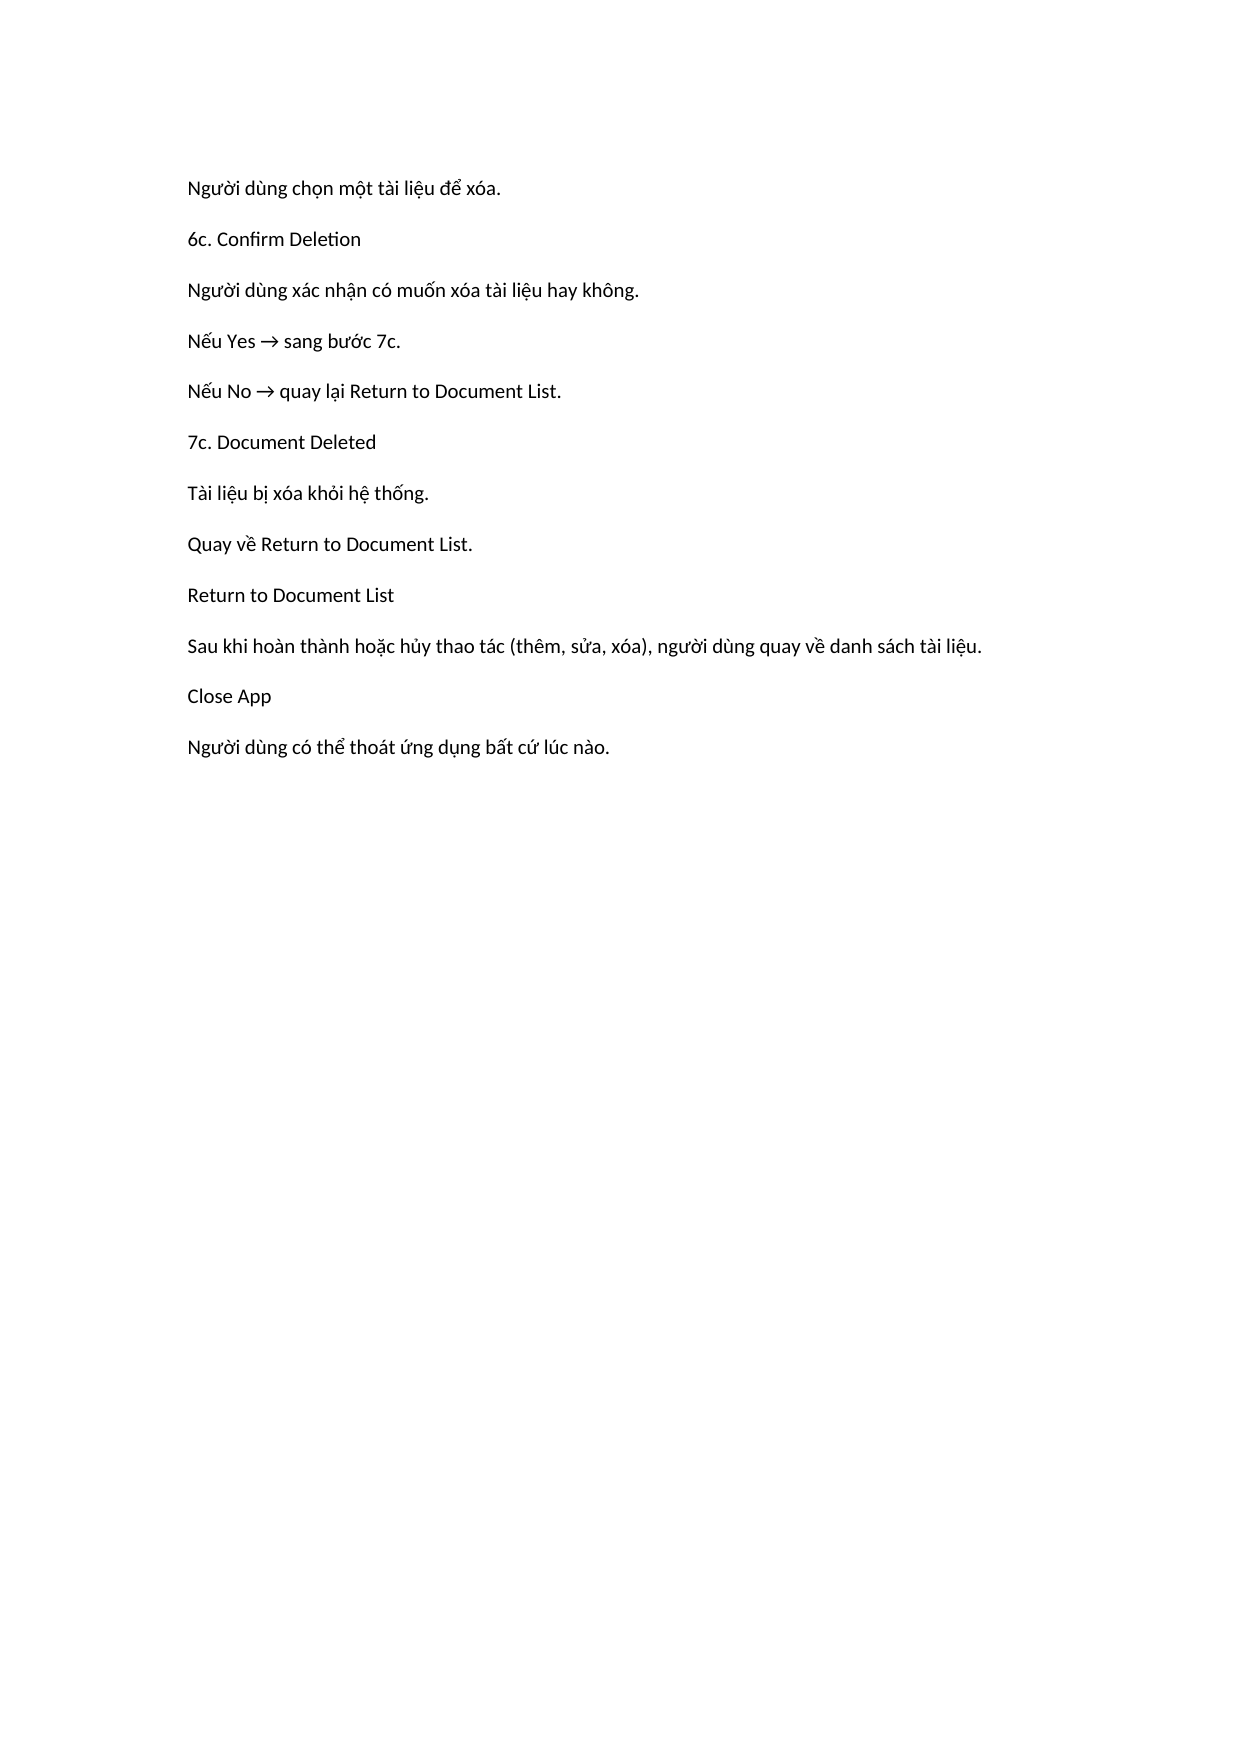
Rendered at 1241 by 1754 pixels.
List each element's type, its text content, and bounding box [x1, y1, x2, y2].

text Sau khi hoàn thành hoặc hủy thao tác (thêm, sửa, xóa), người dùng quay về danh sách tài liệu. [187, 633, 1053, 658]
text Người dùng xác nhận có muốn xóa tài liệu hay không. [187, 277, 1053, 302]
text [187, 379, 1053, 404]
text Người dùng chọn một tài liệu để xóa. [187, 175, 1053, 201]
text Tài liệu bị xóa khỏi hệ thống. [187, 480, 1053, 506]
text Close App [187, 684, 1053, 709]
text 7c. Document Deleted [187, 429, 1053, 455]
text Người dùng có thể thoát ứng dụng bất cứ lúc nào. [187, 734, 1053, 760]
text Return to Document List [187, 582, 1053, 607]
text Quay về Return to Document List. [187, 531, 1053, 557]
text 6c. Confirm Deletion [187, 226, 1053, 252]
text Nếu Yes → sang bước 7c. [187, 328, 1053, 353]
